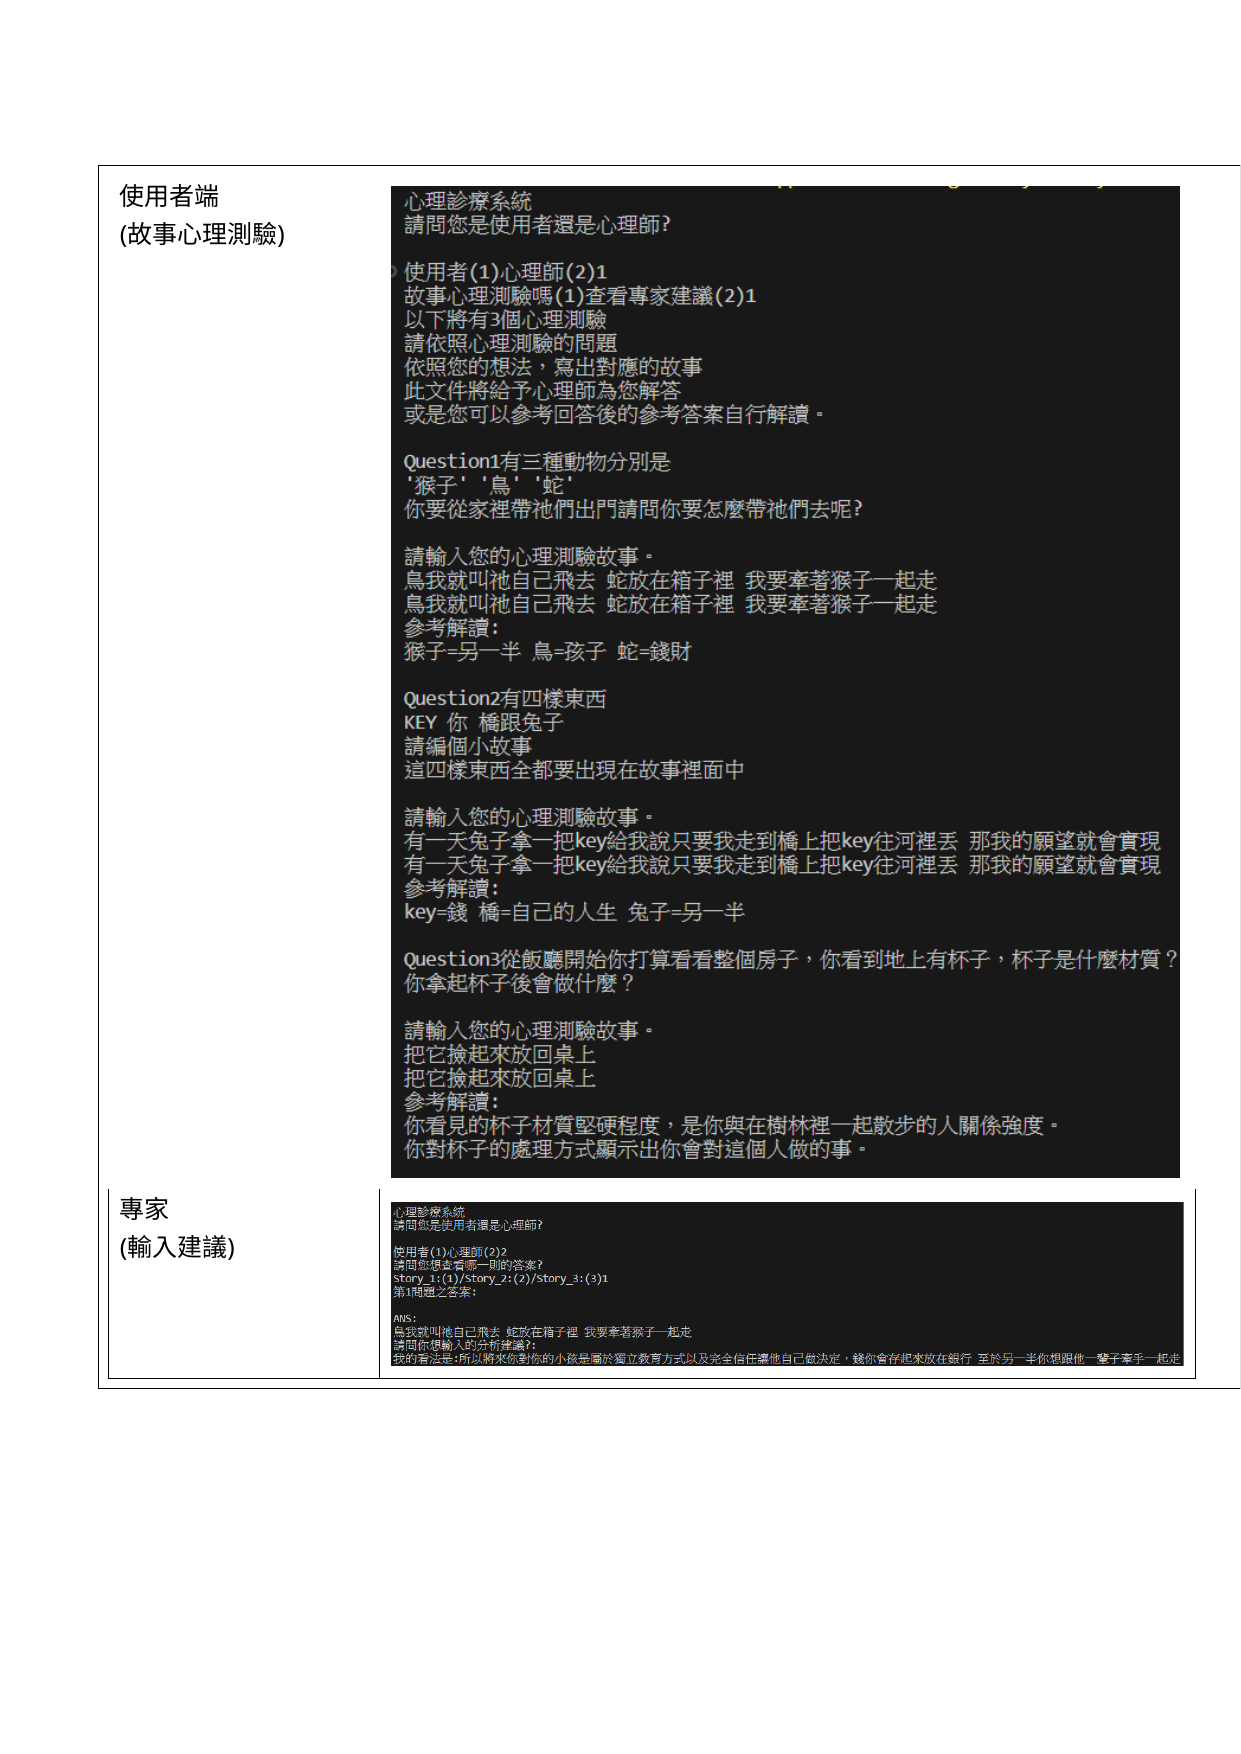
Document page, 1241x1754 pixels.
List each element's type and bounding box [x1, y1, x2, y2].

picture [391, 1202, 1184, 1366]
table_cell [99, 166, 1240, 1387]
picture [391, 186, 1180, 1178]
